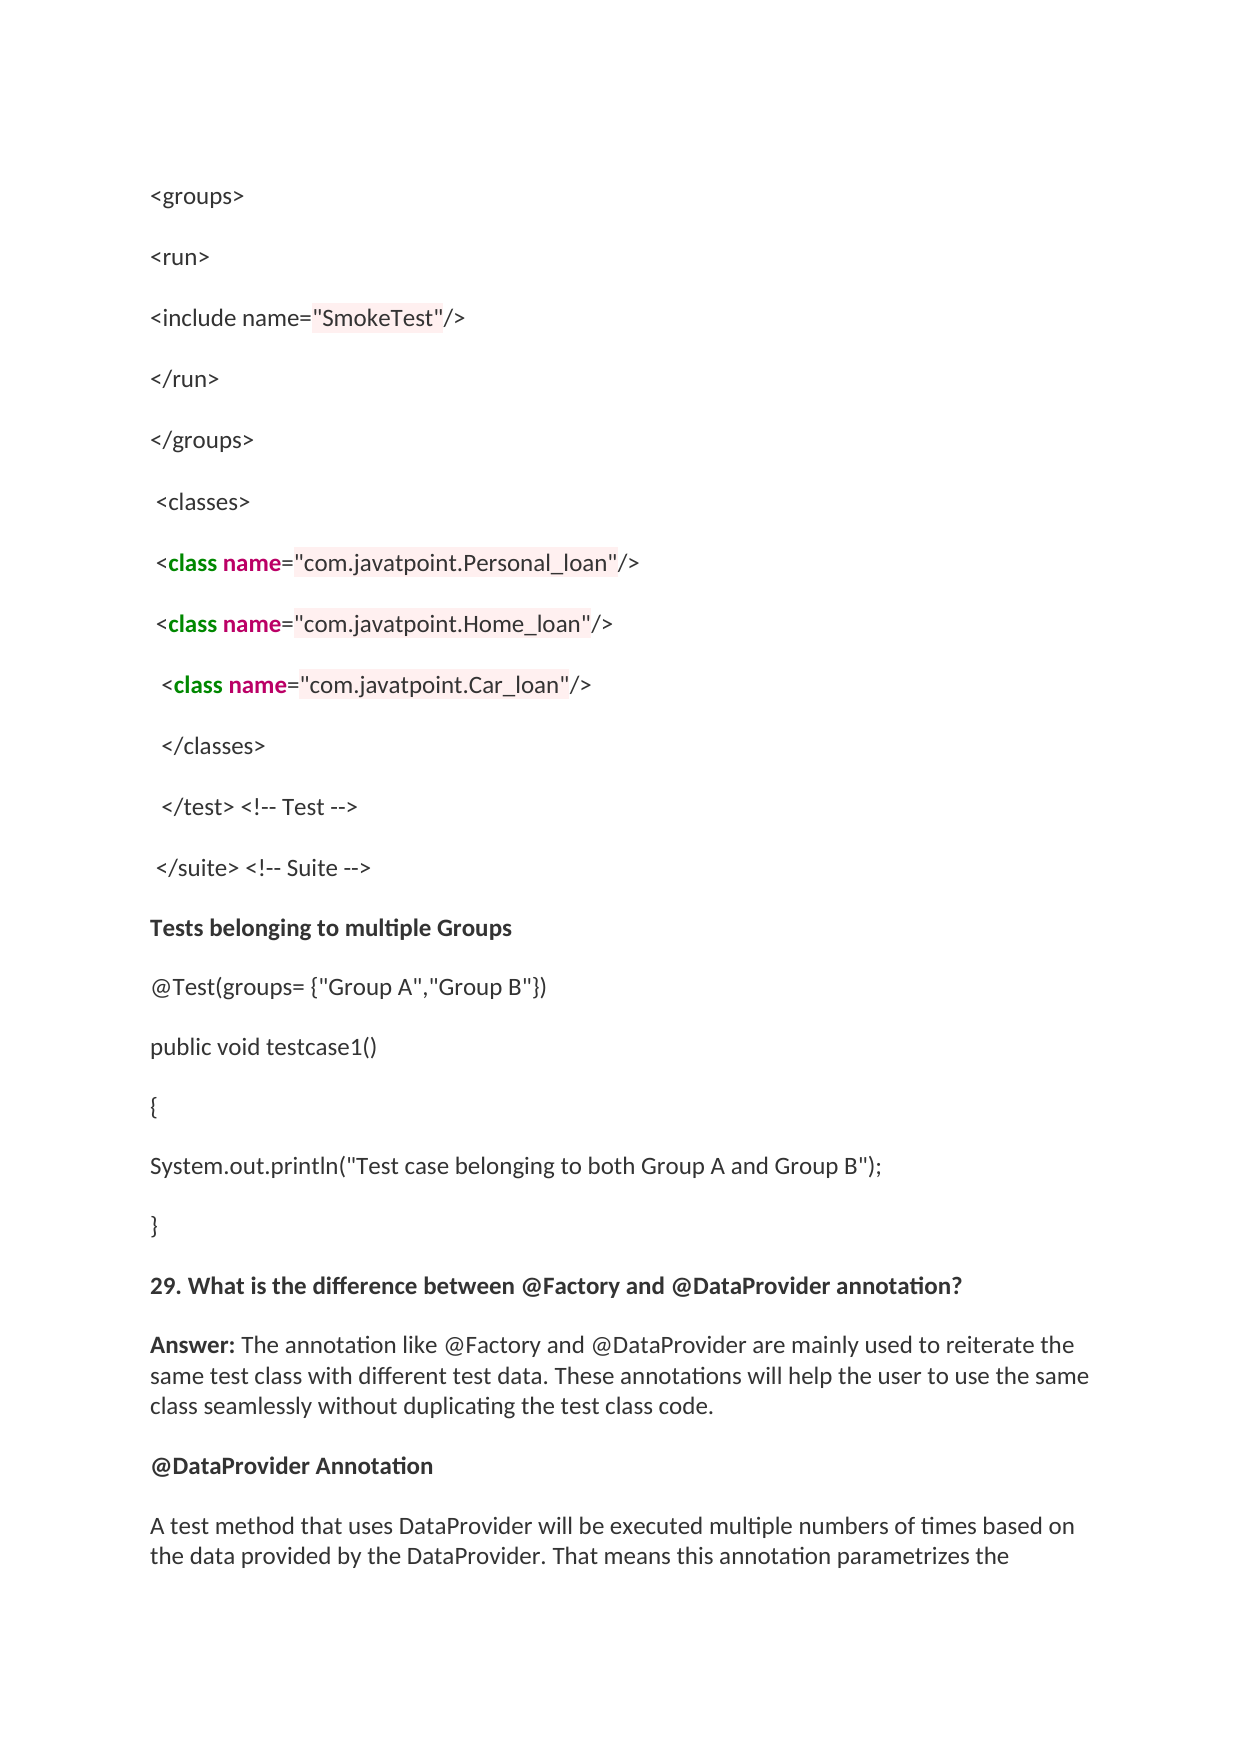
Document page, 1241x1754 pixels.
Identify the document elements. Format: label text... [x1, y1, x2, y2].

text } [150, 1210, 1090, 1241]
text </run> [150, 364, 1090, 394]
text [150, 1510, 1090, 1571]
text Tests belonging to multiple Groups [150, 912, 1090, 942]
text <class name="com.javatpoint.Home_loan"/> [150, 608, 294, 638]
text <include name="SmokeTest"/> [443, 303, 1090, 333]
text public void testcase1() [150, 1031, 1090, 1062]
text @Test(groups= {"Group A","Group B"}) [150, 971, 1090, 1002]
text <class name="com.javatpoint.Car_loan"/> [569, 669, 1090, 699]
text </classes> [150, 730, 1090, 760]
text 29. What is the difference between @Factory and @DataProvider annotation? [150, 1270, 1090, 1300]
text </test> <!-- Test --> [150, 791, 1090, 821]
text @DataProvider Annotation [150, 1450, 1090, 1481]
text <class name="com.javatpoint.Car_loan"/> [150, 669, 299, 699]
text <class name="com.javatpoint.Personal_loan"/> [618, 547, 1090, 577]
text Answer: The annotation like @Factory and @DataProvider are mainly used to reiterate the same test class with different test data. These annotations will help the user to use the same class seamlessly without duplicating the test class code. [150, 1329, 1090, 1421]
text </groups> [150, 425, 1090, 455]
text <classes> [150, 486, 1090, 516]
text <include name="SmokeTest"/> [150, 303, 312, 333]
text { [150, 1091, 1090, 1121]
text <groups> [150, 181, 1090, 211]
text </suite> <!-- Suite --> [150, 852, 1090, 882]
text <class name="com.javatpoint.Home_loan"/> [591, 608, 1090, 638]
text System.out.println("Test case belonging to both Group A and Group B"); [150, 1150, 1090, 1181]
text <run> [150, 242, 1090, 272]
text <class name="com.javatpoint.Personal_loan"/> [150, 547, 294, 577]
